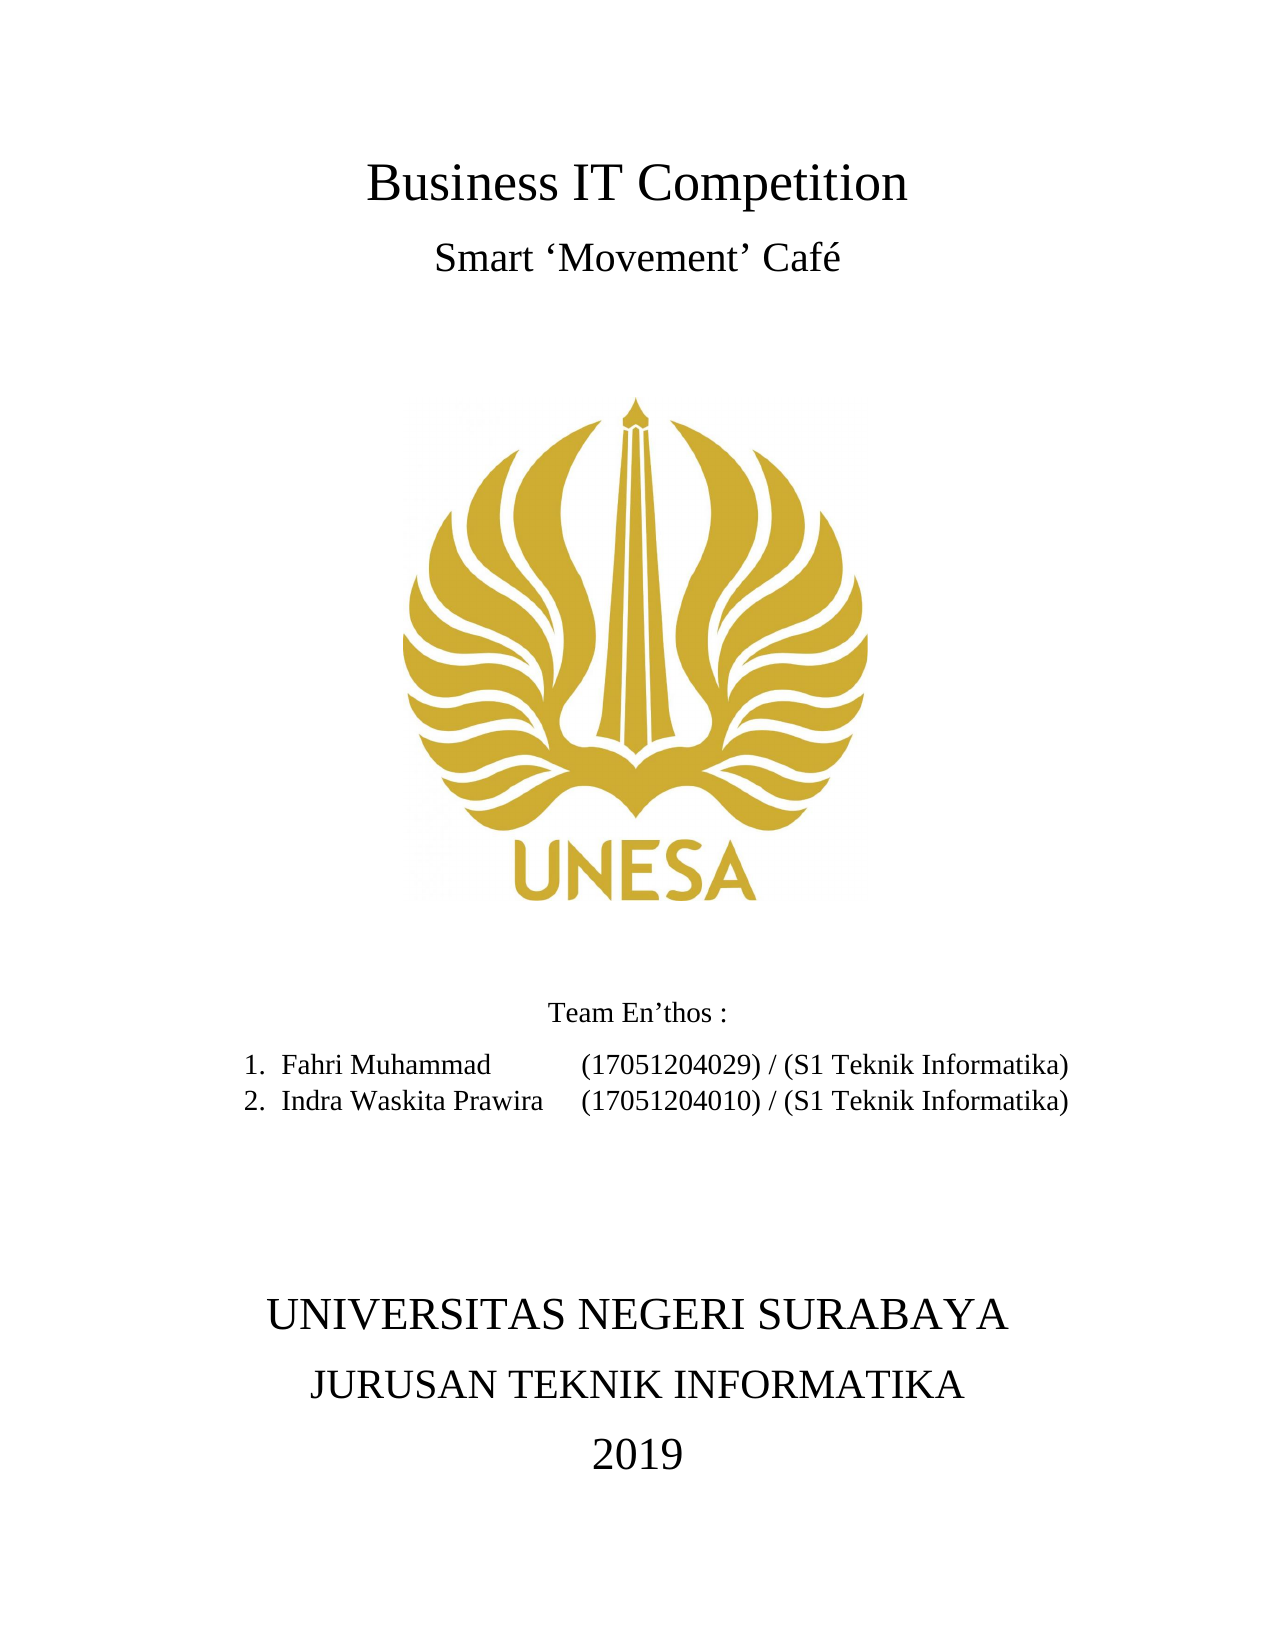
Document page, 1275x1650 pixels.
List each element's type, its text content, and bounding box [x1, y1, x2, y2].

text Team En’thos : [150, 995, 1125, 1029]
list Indra Waskita Prawira (17051204010) / (S1 Teknik Informatika) [187, 1083, 1125, 1117]
text 2019 [150, 1427, 1125, 1479]
text UNIVERSITAS NEGERI SURABAYA [150, 1287, 1125, 1339]
picture [403, 397, 868, 901]
text JURUSAN TEKNIK INFORMATIKA [150, 1359, 1125, 1407]
text Smart ‘Movement’ Café [150, 233, 1125, 281]
text Business IT Competition [150, 150, 1125, 212]
list Fahri Muhammad (17051204029) / (S1 Teknik Informatika) [187, 1047, 1125, 1081]
